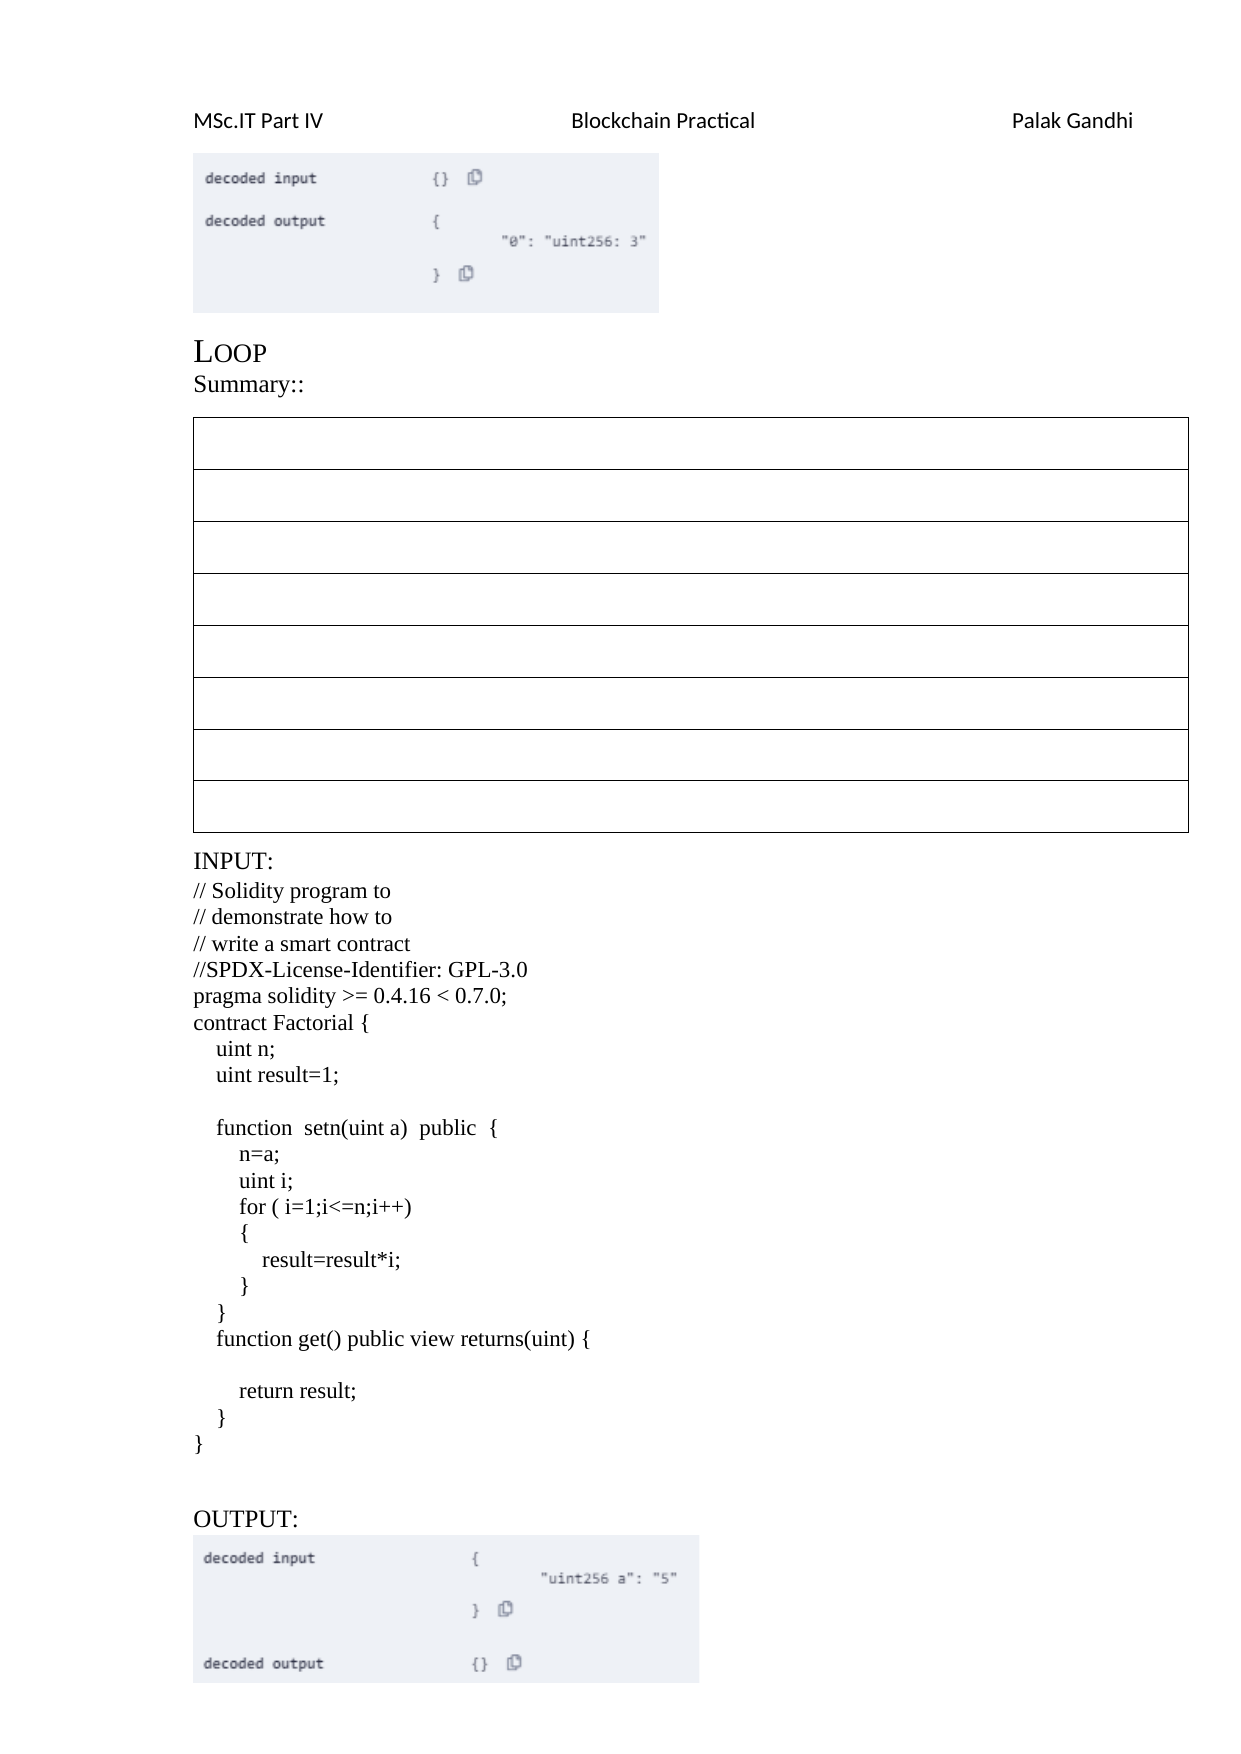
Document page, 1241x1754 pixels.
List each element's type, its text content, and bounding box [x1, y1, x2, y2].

text } [193, 1430, 1165, 1457]
text n=a; [193, 1140, 1165, 1167]
text for ( i=1;i<=n;i++) [193, 1193, 1165, 1219]
text uint i; [193, 1167, 1165, 1193]
table_cell [194, 678, 1188, 728]
text result=result*i; [193, 1246, 1165, 1272]
subtitle Loop [193, 331, 1165, 369]
table_cell [194, 470, 1188, 521]
text pragma solidity >= 0.4.16 < 0.7.0; [193, 982, 1165, 1009]
text // write a smart contract [193, 929, 1165, 956]
text } [193, 1298, 1165, 1325]
text contract Factorial { [193, 1009, 1165, 1035]
table_cell [194, 626, 1188, 677]
text } [193, 1404, 1165, 1430]
text function setn(uint a) public { [193, 1114, 1165, 1140]
text // Solidity program to [193, 877, 1165, 903]
table_cell [194, 730, 1188, 780]
table_cell [194, 522, 1188, 573]
picture [193, 1535, 700, 1683]
subtitle Output: [193, 1504, 1165, 1533]
text return result; [193, 1378, 1165, 1404]
text Summary:: [193, 369, 1165, 398]
picture [193, 153, 659, 313]
text //SPDX-License-Identifier: GPL-3.0 [193, 956, 1165, 982]
text // demonstrate how to [193, 903, 1165, 929]
table_header [194, 418, 1188, 469]
text uint n; [193, 1035, 1165, 1061]
text { [193, 1219, 1165, 1246]
table_cell [194, 574, 1188, 625]
subtitle Input: [193, 846, 1165, 874]
text uint result=1; [193, 1061, 1165, 1088]
text } [193, 1272, 1165, 1298]
text function get() public view returns(uint) { [193, 1325, 1165, 1351]
table_cell [194, 781, 1188, 832]
